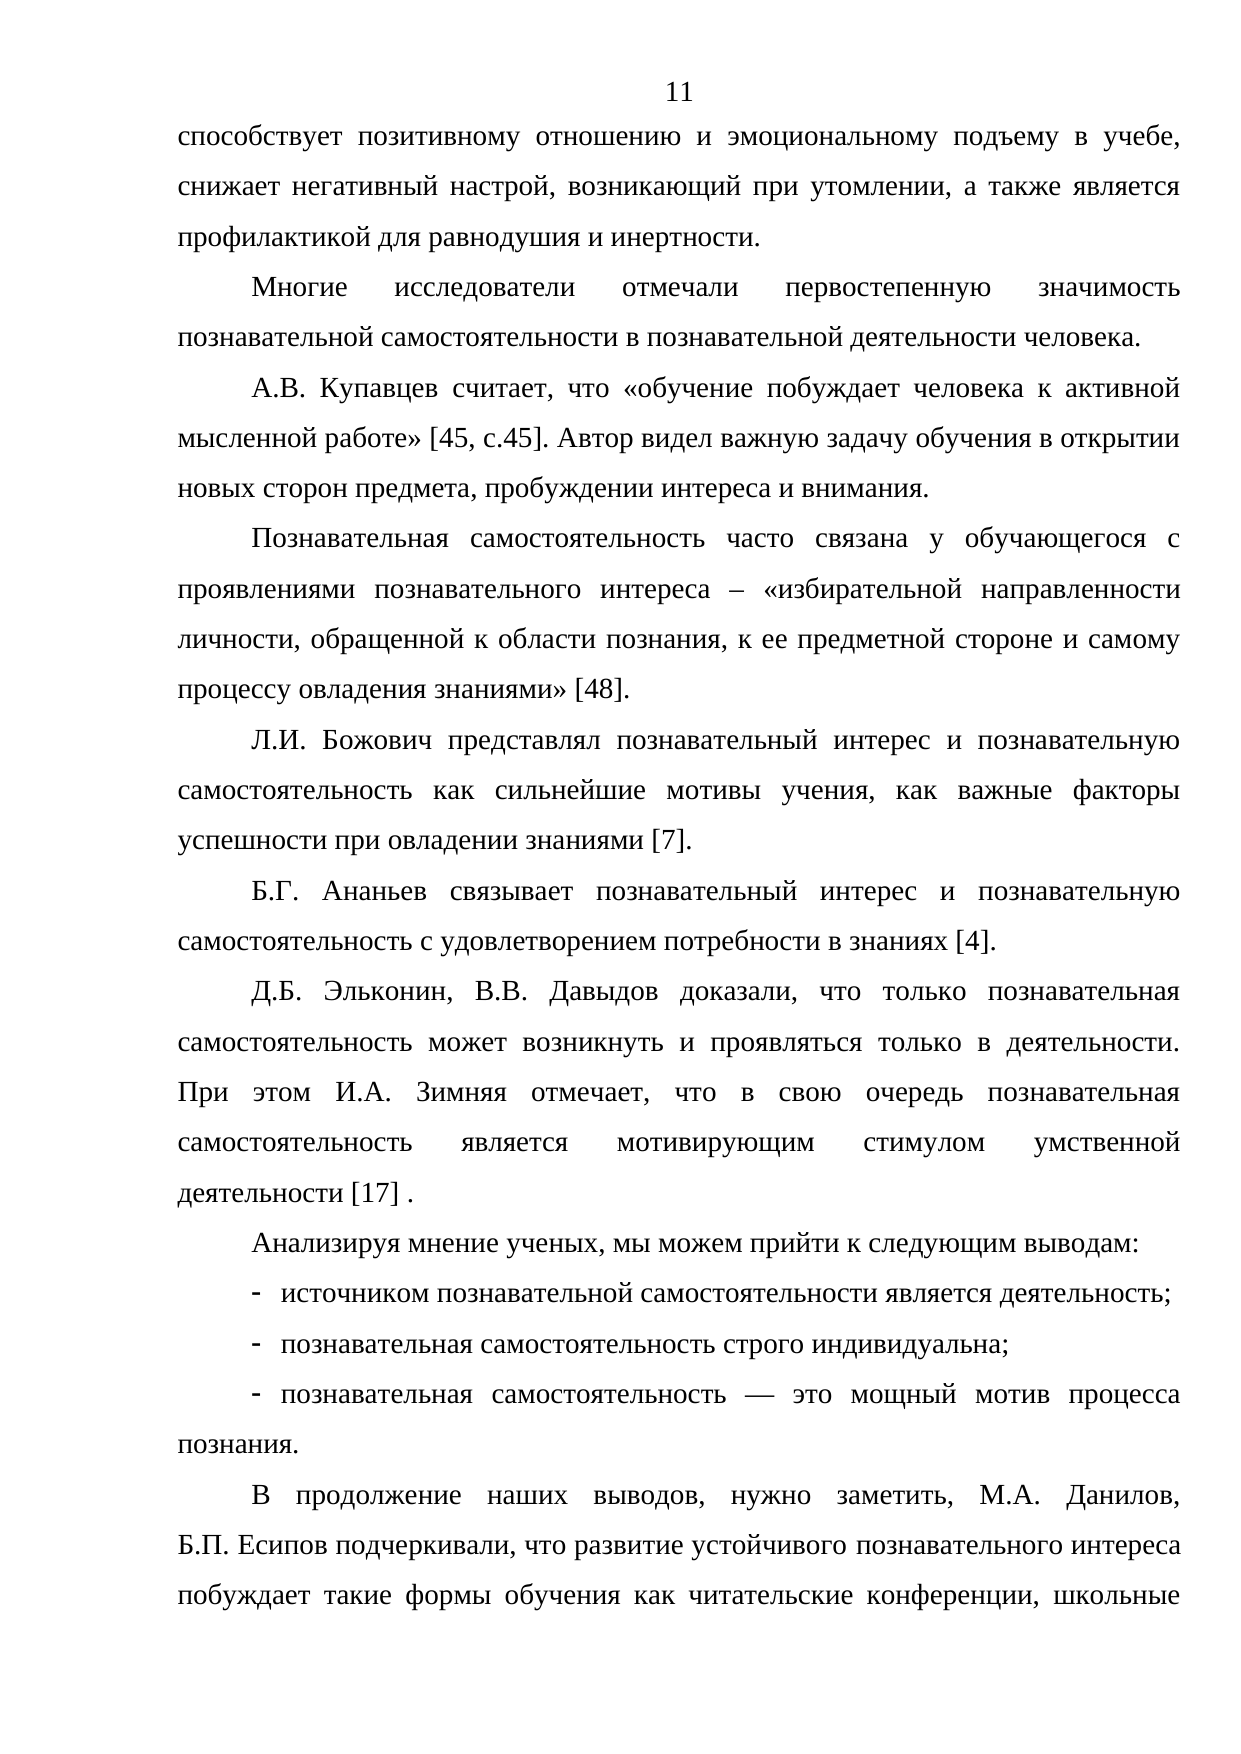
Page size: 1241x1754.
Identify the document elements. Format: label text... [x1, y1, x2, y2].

text Многие исследователи отмечали первостепенную значимость познавательной самостоятельности в познавательной деятельности человека. [177, 269, 1181, 353]
text Б.Г. Ананьев связывает познавательный интерес и познавательную самостоятельность с удовлетворением потребности в знаниях [4]. [177, 873, 1181, 957]
list познавательная самостоятельность — это мощный мотив процесса познания. [177, 1376, 1181, 1460]
text Анализируя мнение ученых, мы можем прийти к следующим выводам: [177, 1225, 1181, 1258]
text Л.И. Божович представлял познавательный интерес и познавательную самостоятельность как сильнейшие мотивы учения, как важные факторы успешности при овладении знаниями [7]. [177, 722, 1181, 856]
text А.В. Купавцев считает, что «обучение побуждает человека к активной мысленной работе» [45, с.45]. Автор видел важную задачу обучения в открытии новых сторон предмета, пробуждении интереса и внимания. [177, 370, 1181, 504]
list источником познавательной самостоятельности является деятельность; [177, 1275, 1181, 1309]
list познавательная самостоятельность строго индивидуальна; [177, 1326, 1181, 1359]
text Познавательная самостоятельность часто связана у обучающегося с проявлениями познавательного интереса ‒ «избирательной направленности личности, обращенной к области познания, к ее предметной стороне и самому процессу овладения знаниями» [48]. [177, 521, 1181, 705]
text Д.Б. Эльконин, В.В. Давыдов доказали, что только познавательная самостоятельность может возникнуть и проявляться только в деятельности. При этом И.А. Зимняя отмечает, что в свою очередь познавательная самостоятельность является мотивирующим стимулом умственной деятельности [17] . [177, 973, 1181, 1208]
